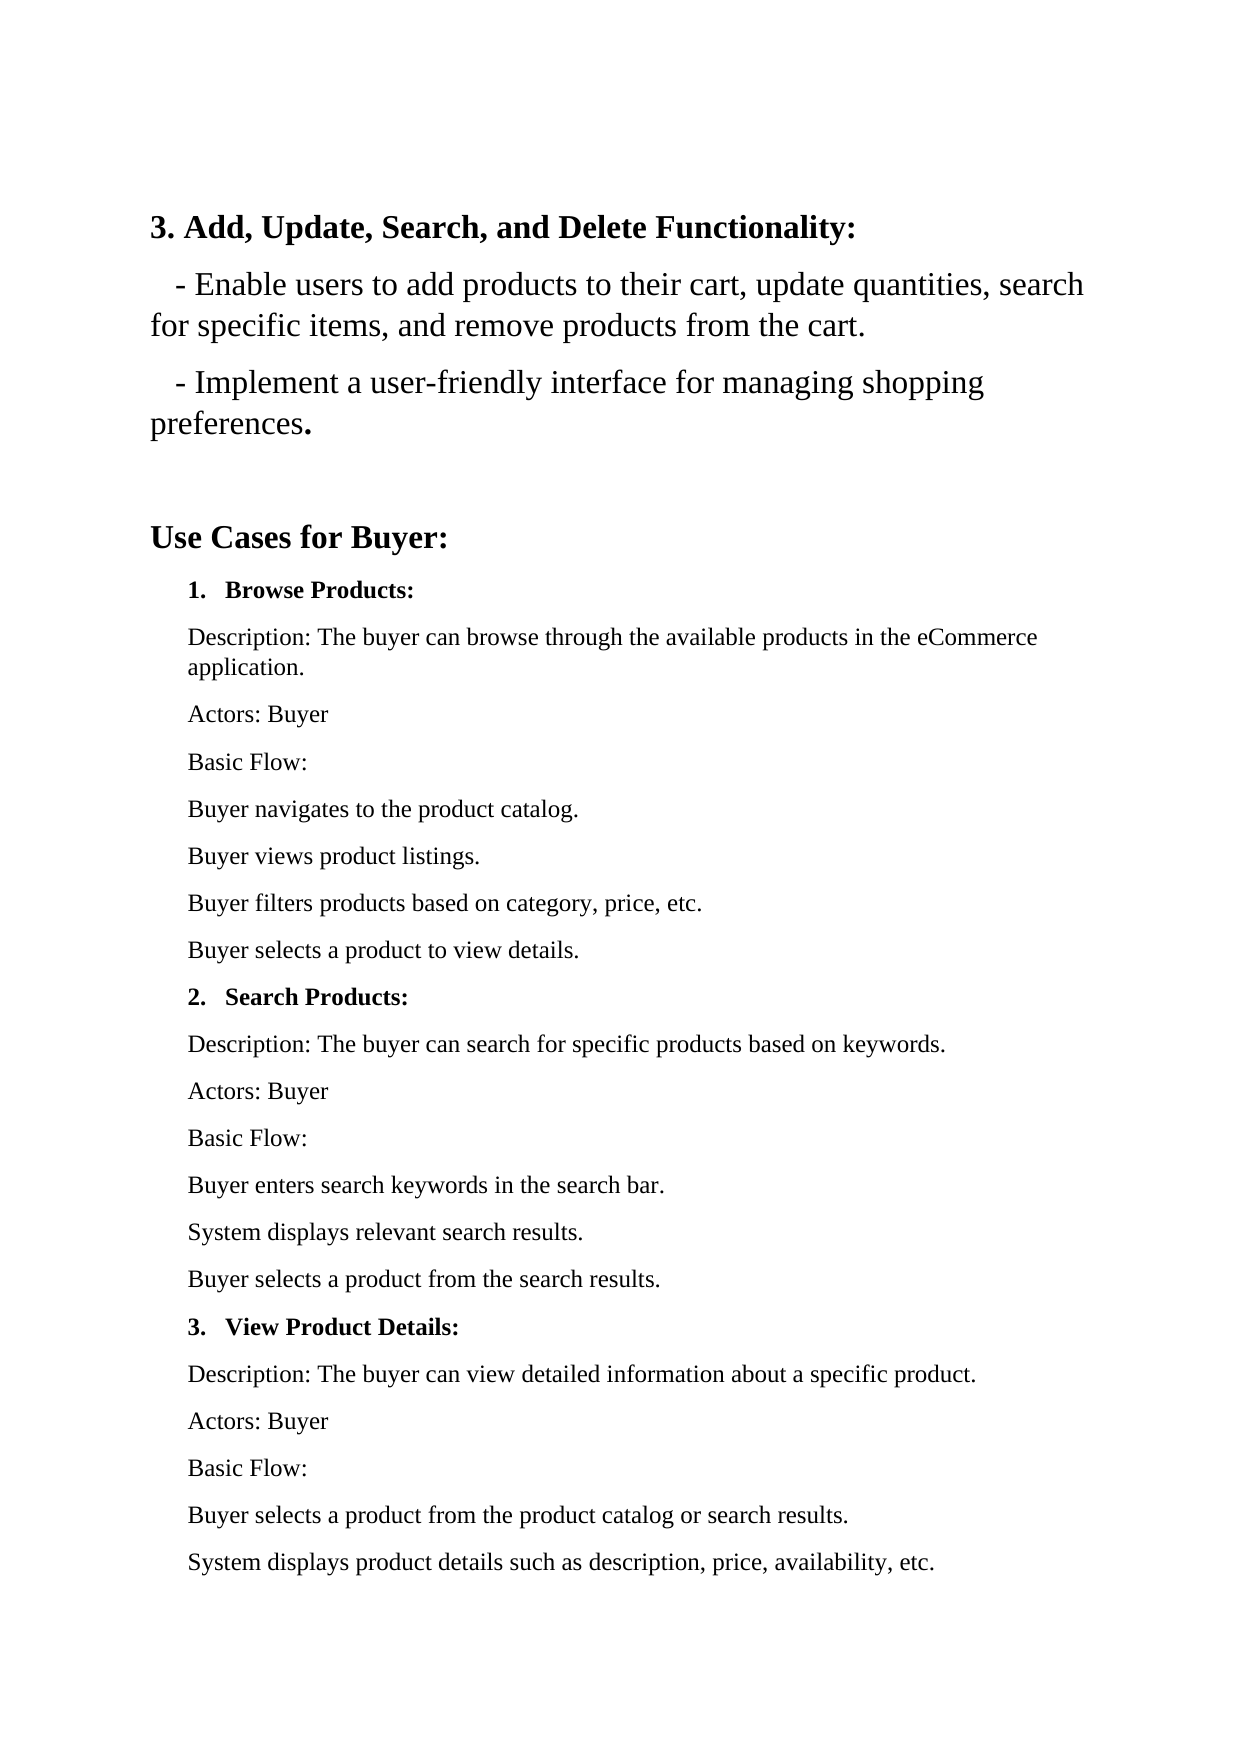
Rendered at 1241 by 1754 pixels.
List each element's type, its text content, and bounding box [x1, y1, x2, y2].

text Use Cases for Buyer: [150, 518, 1090, 556]
text Basic Flow: [187, 1453, 1090, 1482]
text Description: The buyer can browse through the available products in the eCommerce application. [187, 622, 1090, 681]
text - Enable users to add products to their cart, update quantities, search for specific items, and remove products from the cart. [150, 264, 1090, 343]
text Buyer views product listings. [187, 841, 1090, 869]
text System displays relevant search results. [187, 1217, 1090, 1246]
text Actors: Buyer [187, 1076, 1090, 1105]
text 3. Add, Update, Search, and Delete Functionality: [150, 207, 1090, 246]
list Browse Products: [187, 575, 1090, 604]
text Description: The buyer can search for specific products based on keywords. [187, 1029, 1090, 1058]
text Basic Flow: [187, 1123, 1090, 1152]
text Buyer navigates to the product catalog. [187, 794, 1090, 822]
text Basic Flow: [187, 747, 1090, 775]
text Buyer selects a product to view details. [187, 935, 1090, 964]
text Buyer enters search keywords in the search bar. [187, 1170, 1090, 1199]
text System displays product details such as description, price, availability, etc. [187, 1547, 1090, 1576]
text Buyer selects a product from the search results. [187, 1264, 1090, 1293]
text Buyer filters products based on category, price, etc. [187, 888, 1090, 917]
list View Product Details: [187, 1312, 1090, 1340]
text Actors: Buyer [187, 1406, 1090, 1434]
text Buyer selects a product from the product catalog or search results. [187, 1500, 1090, 1529]
text Actors: Buyer [187, 699, 1090, 728]
text - Implement a user-friendly interface for managing shopping preferences. [150, 362, 1090, 441]
list Search Products: [187, 982, 1090, 1011]
text Description: The buyer can view detailed information about a specific product. [187, 1359, 1090, 1387]
